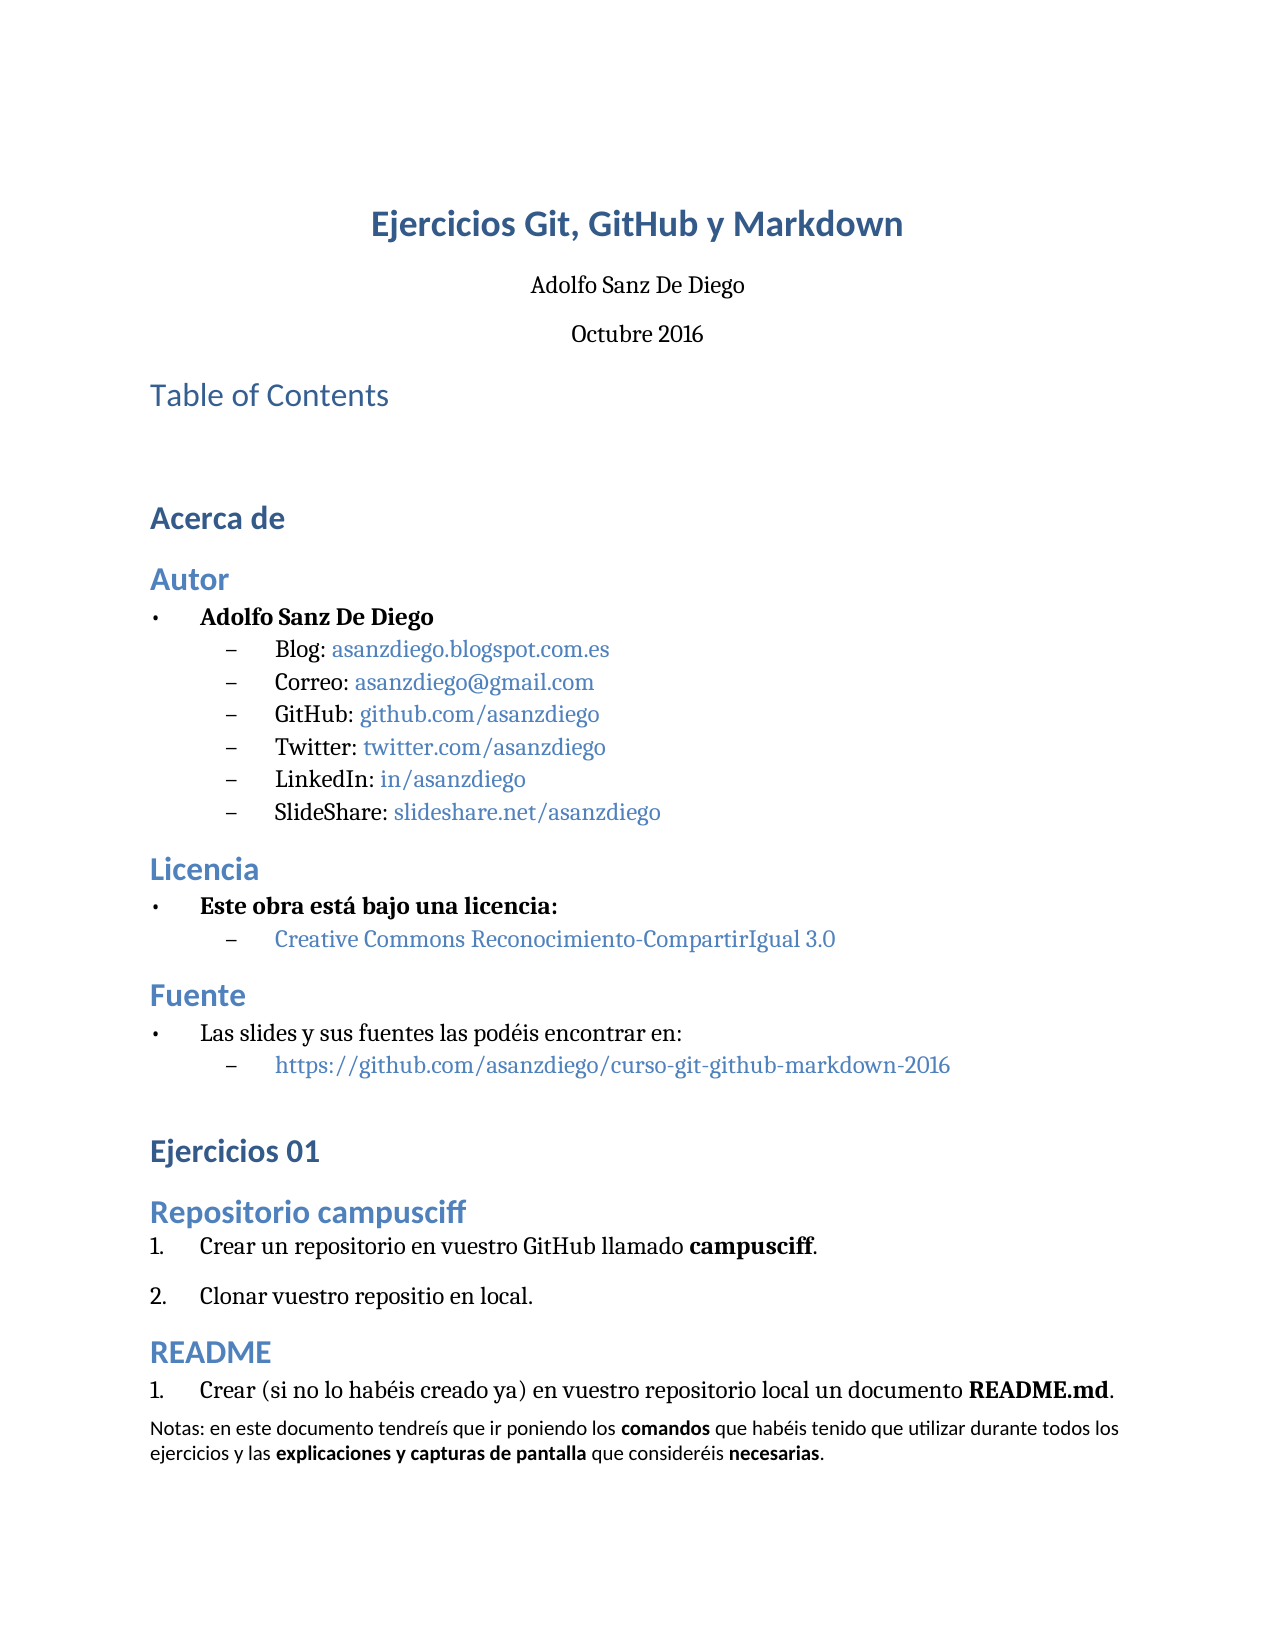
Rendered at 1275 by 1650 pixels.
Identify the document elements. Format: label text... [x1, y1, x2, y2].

list Crear (si no lo habéis creado ya) en vuestro repositorio local un documento README.md. [150, 1376, 1125, 1404]
list https://github.com/asanzdiego/curso-git-github-markdown-2016 [225, 1051, 1125, 1080]
list GitHub: github.com/asanzdiego [225, 700, 1125, 729]
list Correo: asanzdiego@gmail.com [225, 668, 1125, 697]
list Clonar vuestro repositio en local. [150, 1282, 1125, 1310]
subtitle Acerca de [150, 497, 1125, 538]
subtitle Ejercicios 01 [150, 1130, 1125, 1171]
subtitle README [150, 1331, 1125, 1372]
text Notas: en este documento tendreís que ir poniendo los comandos que habéis tenido que utilizar durante todos los ejercicios y las explicaciones y capturas de pantalla que consideréis necesarias. [150, 1415, 1125, 1466]
title Ejercicios Git, GitHub y Markdown [150, 200, 1125, 246]
subtitle Licencia [150, 847, 1125, 888]
list Crear un repositorio en vuestro GitHub llamado campusciff. [150, 1232, 1125, 1261]
subtitle Fuente [150, 974, 1125, 1015]
list Twitter: twitter.com/asanzdiego [225, 733, 1125, 762]
list Blog: asanzdiego.blogspot.com.es [225, 635, 1125, 664]
list SlideShare: slideshare.net/asanzdiego [225, 798, 1125, 827]
text Octubre 2016 [150, 320, 1125, 349]
list Adolfo Sanz De Diego [150, 603, 1125, 632]
list Este obra está bajo una licencia: [150, 892, 1125, 921]
subtitle Autor [150, 558, 1125, 599]
list LinkedIn: in/asanzdiego [225, 765, 1125, 794]
text Adolfo Sanz De Diego [150, 271, 1125, 299]
subtitle Repositorio campusciff [150, 1191, 1125, 1232]
list Creative Commons Reconocimiento-CompartirIgual 3.0 [225, 924, 1125, 953]
list Las slides y sus fuentes las podéis encontrar en: [150, 1018, 1125, 1047]
